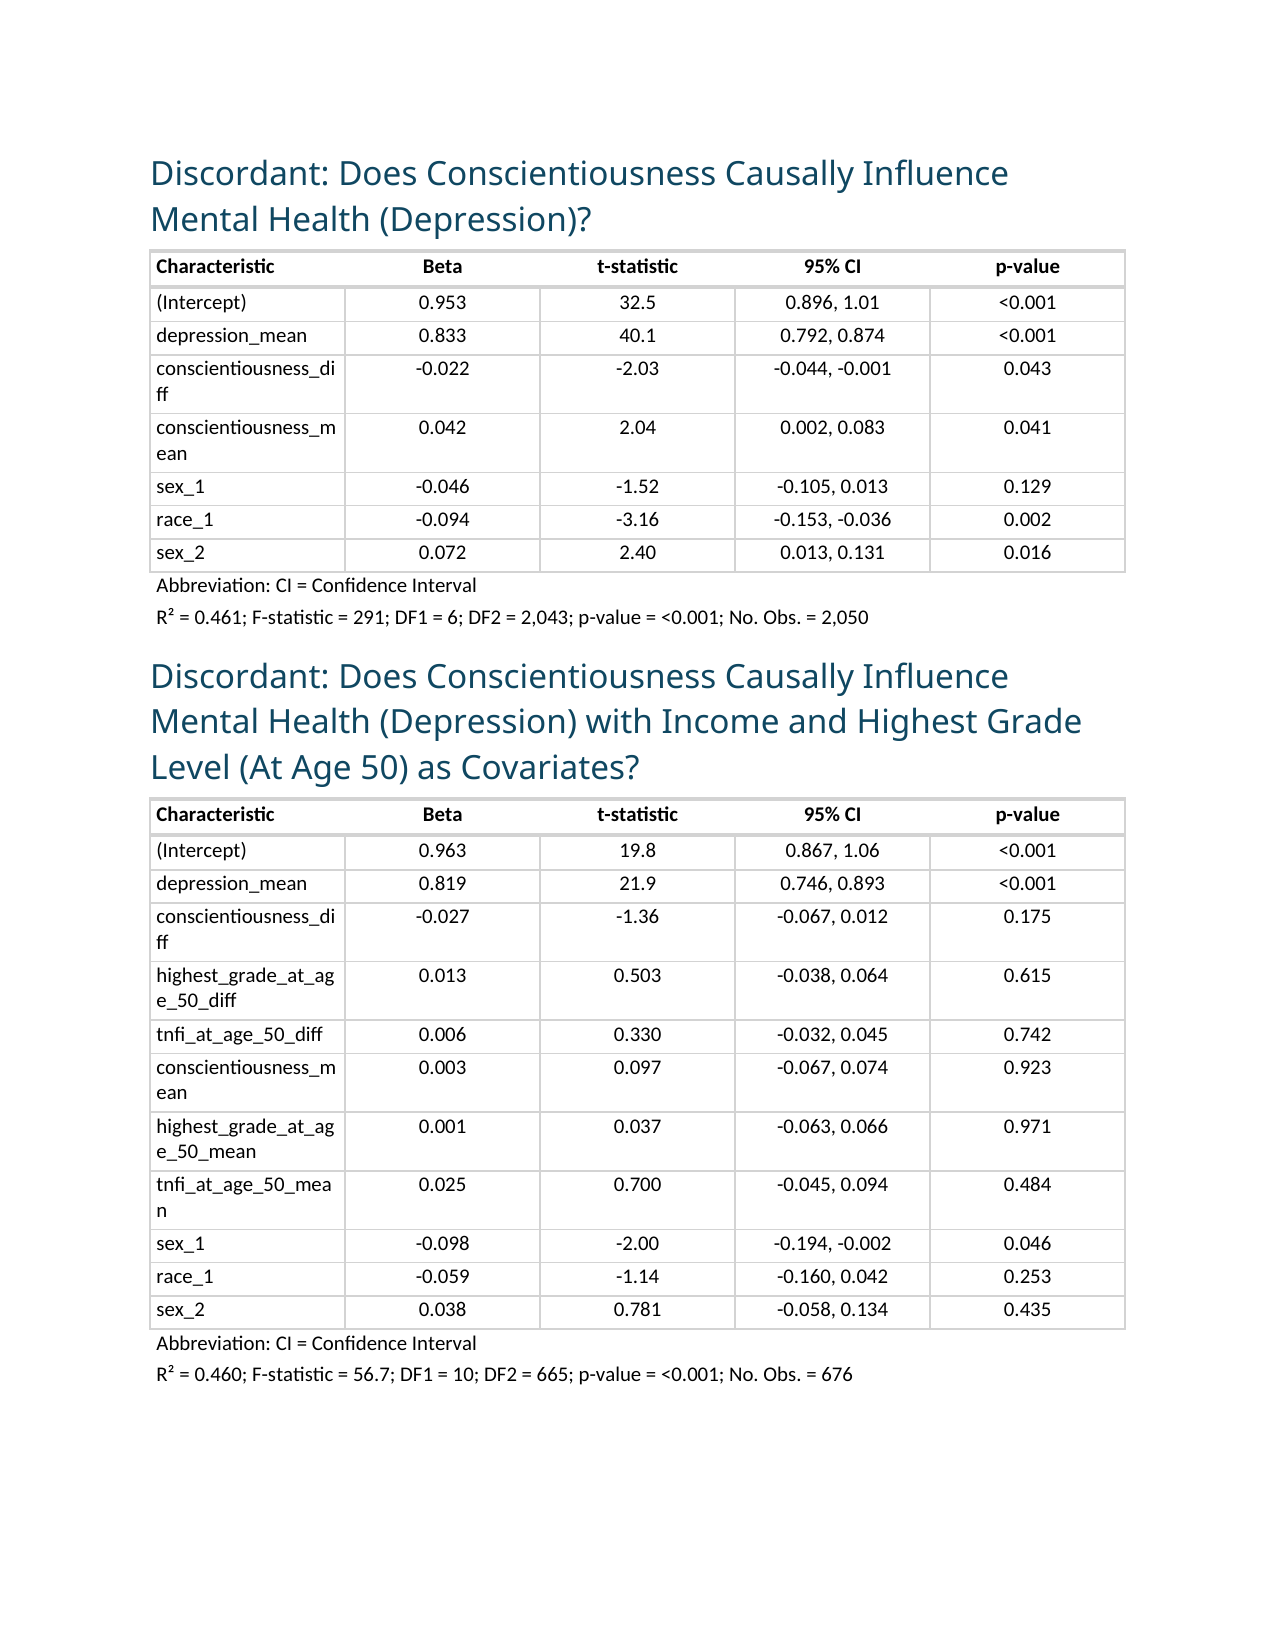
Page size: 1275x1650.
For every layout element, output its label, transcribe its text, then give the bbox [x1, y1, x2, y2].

table_cell -0.194, -0.002 [736, 1230, 929, 1262]
table_cell -0.153, -0.036 [736, 506, 929, 538]
table_cell (Intercept) [151, 837, 344, 869]
table_cell -0.027 [346, 904, 539, 961]
table_cell race_1 [151, 1263, 344, 1295]
table_cell 0.001 [346, 1113, 539, 1170]
table_cell 0.006 [346, 1021, 539, 1053]
table_cell -0.063, 0.066 [736, 1113, 929, 1170]
table_cell -0.022 [346, 356, 539, 413]
table_cell Abbreviation: CI = Confidence Interval [150, 1330, 1125, 1361]
subtitle Discordant: Does Conscientiousness Causally Influence Mental Health (Depression)? [150, 150, 1125, 241]
table_cell 0.072 [346, 540, 539, 571]
table_cell 0.043 [931, 356, 1124, 413]
table_cell -0.046 [346, 473, 539, 504]
table_cell -3.16 [541, 506, 734, 538]
table_cell -1.36 [541, 904, 734, 961]
table_cell highest_grade_at_age_50_mean [151, 1113, 344, 1170]
table_cell -0.032, 0.045 [736, 1021, 929, 1053]
table_cell -2.00 [541, 1230, 734, 1262]
table_header Characteristic [151, 253, 345, 285]
table_cell race_1 [151, 506, 344, 538]
table_cell -0.067, 0.074 [736, 1054, 929, 1111]
table_cell 0.013, 0.131 [736, 540, 929, 571]
table_cell R² = 0.461; F-statistic = 291; DF1 = 6; DF2 = 2,043; p-value = <0.001; No. Obs. = 2,050 [150, 604, 1125, 636]
table_cell tnfi_at_age_50_mean [151, 1172, 344, 1228]
table_cell -0.160, 0.042 [736, 1263, 929, 1295]
table_cell 0.923 [931, 1054, 1124, 1111]
table_cell 0.615 [931, 962, 1124, 1019]
table_cell 0.971 [931, 1113, 1124, 1170]
table_cell 0.896, 1.01 [736, 289, 929, 321]
table_cell depression_mean [151, 871, 344, 902]
table_cell -0.059 [346, 1263, 539, 1295]
table_cell -2.03 [541, 356, 734, 413]
table_cell 0.503 [541, 962, 734, 1019]
table_cell (Intercept) [151, 289, 344, 321]
table_cell 0.129 [931, 473, 1124, 504]
table_cell 32.5 [541, 289, 734, 321]
table_cell 2.40 [541, 540, 734, 571]
table_cell sex_1 [151, 1230, 344, 1262]
table_cell 0.953 [346, 289, 539, 321]
table_cell 0.742 [931, 1021, 1124, 1053]
table_header p-value [930, 801, 1124, 833]
table_cell -0.038, 0.064 [736, 962, 929, 1019]
table_cell 0.330 [541, 1021, 734, 1053]
table_cell -0.045, 0.094 [736, 1172, 929, 1228]
subtitle Discordant: Does Conscientiousness Causally Influence Mental Health (Depression) with Income and Highest Grade Level (At Age 50) as Covariates? [150, 653, 1125, 789]
table_header Beta [345, 801, 540, 833]
table_cell 19.8 [541, 837, 734, 869]
table_cell conscientiousness_mean [151, 414, 344, 471]
table_cell 0.046 [931, 1230, 1124, 1262]
table_cell 0.819 [346, 871, 539, 902]
table_cell -0.094 [346, 506, 539, 538]
table_cell 40.1 [541, 322, 734, 354]
table_header t-statistic [540, 253, 735, 285]
table_cell conscientiousness_diff [151, 904, 344, 961]
table_cell <0.001 [931, 322, 1124, 354]
table_cell 0.792, 0.874 [736, 322, 929, 354]
table_cell -0.105, 0.013 [736, 473, 929, 504]
table_cell 0.867, 1.06 [736, 837, 929, 869]
table_cell highest_grade_at_age_50_diff [151, 962, 344, 1019]
table_header 95% CI [735, 253, 930, 285]
table_header Characteristic [151, 801, 345, 833]
table_cell 0.175 [931, 904, 1124, 961]
table_cell -0.067, 0.012 [736, 904, 929, 961]
table_cell 0.003 [346, 1054, 539, 1111]
table_cell conscientiousness_diff [151, 356, 344, 413]
table_cell sex_1 [151, 473, 344, 504]
table_cell 0.435 [931, 1297, 1124, 1328]
table_cell 0.002 [931, 506, 1124, 538]
table_cell R² = 0.460; F-statistic = 56.7; DF1 = 10; DF2 = 665; p-value = <0.001; No. Obs. = 676 [150, 1361, 1125, 1393]
table_cell 0.746, 0.893 [736, 871, 929, 902]
table_cell 0.781 [541, 1297, 734, 1328]
table_cell 0.038 [346, 1297, 539, 1328]
table_cell 0.002, 0.083 [736, 414, 929, 471]
table_cell sex_2 [151, 540, 344, 571]
table_cell 0.016 [931, 540, 1124, 571]
table_cell 2.04 [541, 414, 734, 471]
table_cell 0.253 [931, 1263, 1124, 1295]
table_cell -1.52 [541, 473, 734, 504]
table_cell 0.097 [541, 1054, 734, 1111]
table_cell 0.700 [541, 1172, 734, 1228]
table_cell 0.042 [346, 414, 539, 471]
table_cell conscientiousness_mean [151, 1054, 344, 1111]
table_cell 0.963 [346, 837, 539, 869]
table_cell 0.037 [541, 1113, 734, 1170]
table_cell tnfi_at_age_50_diff [151, 1021, 344, 1053]
table_cell <0.001 [931, 289, 1124, 321]
table_cell -0.058, 0.134 [736, 1297, 929, 1328]
table_header Beta [345, 253, 540, 285]
table_cell 0.041 [931, 414, 1124, 471]
table_cell 0.025 [346, 1172, 539, 1228]
table_cell <0.001 [931, 871, 1124, 902]
table_header 95% CI [735, 801, 930, 833]
table_cell <0.001 [931, 837, 1124, 869]
table_cell 0.013 [346, 962, 539, 1019]
table_cell Abbreviation: CI = Confidence Interval [150, 573, 1125, 604]
table_header p-value [930, 253, 1124, 285]
table_cell -0.098 [346, 1230, 539, 1262]
table_cell depression_mean [151, 322, 344, 354]
table_header t-statistic [540, 801, 735, 833]
table_cell -0.044, -0.001 [736, 356, 929, 413]
table_cell sex_2 [151, 1297, 344, 1328]
table_cell 0.484 [931, 1172, 1124, 1228]
table_cell -1.14 [541, 1263, 734, 1295]
table_cell 0.833 [346, 322, 539, 354]
table_cell 21.9 [541, 871, 734, 902]
